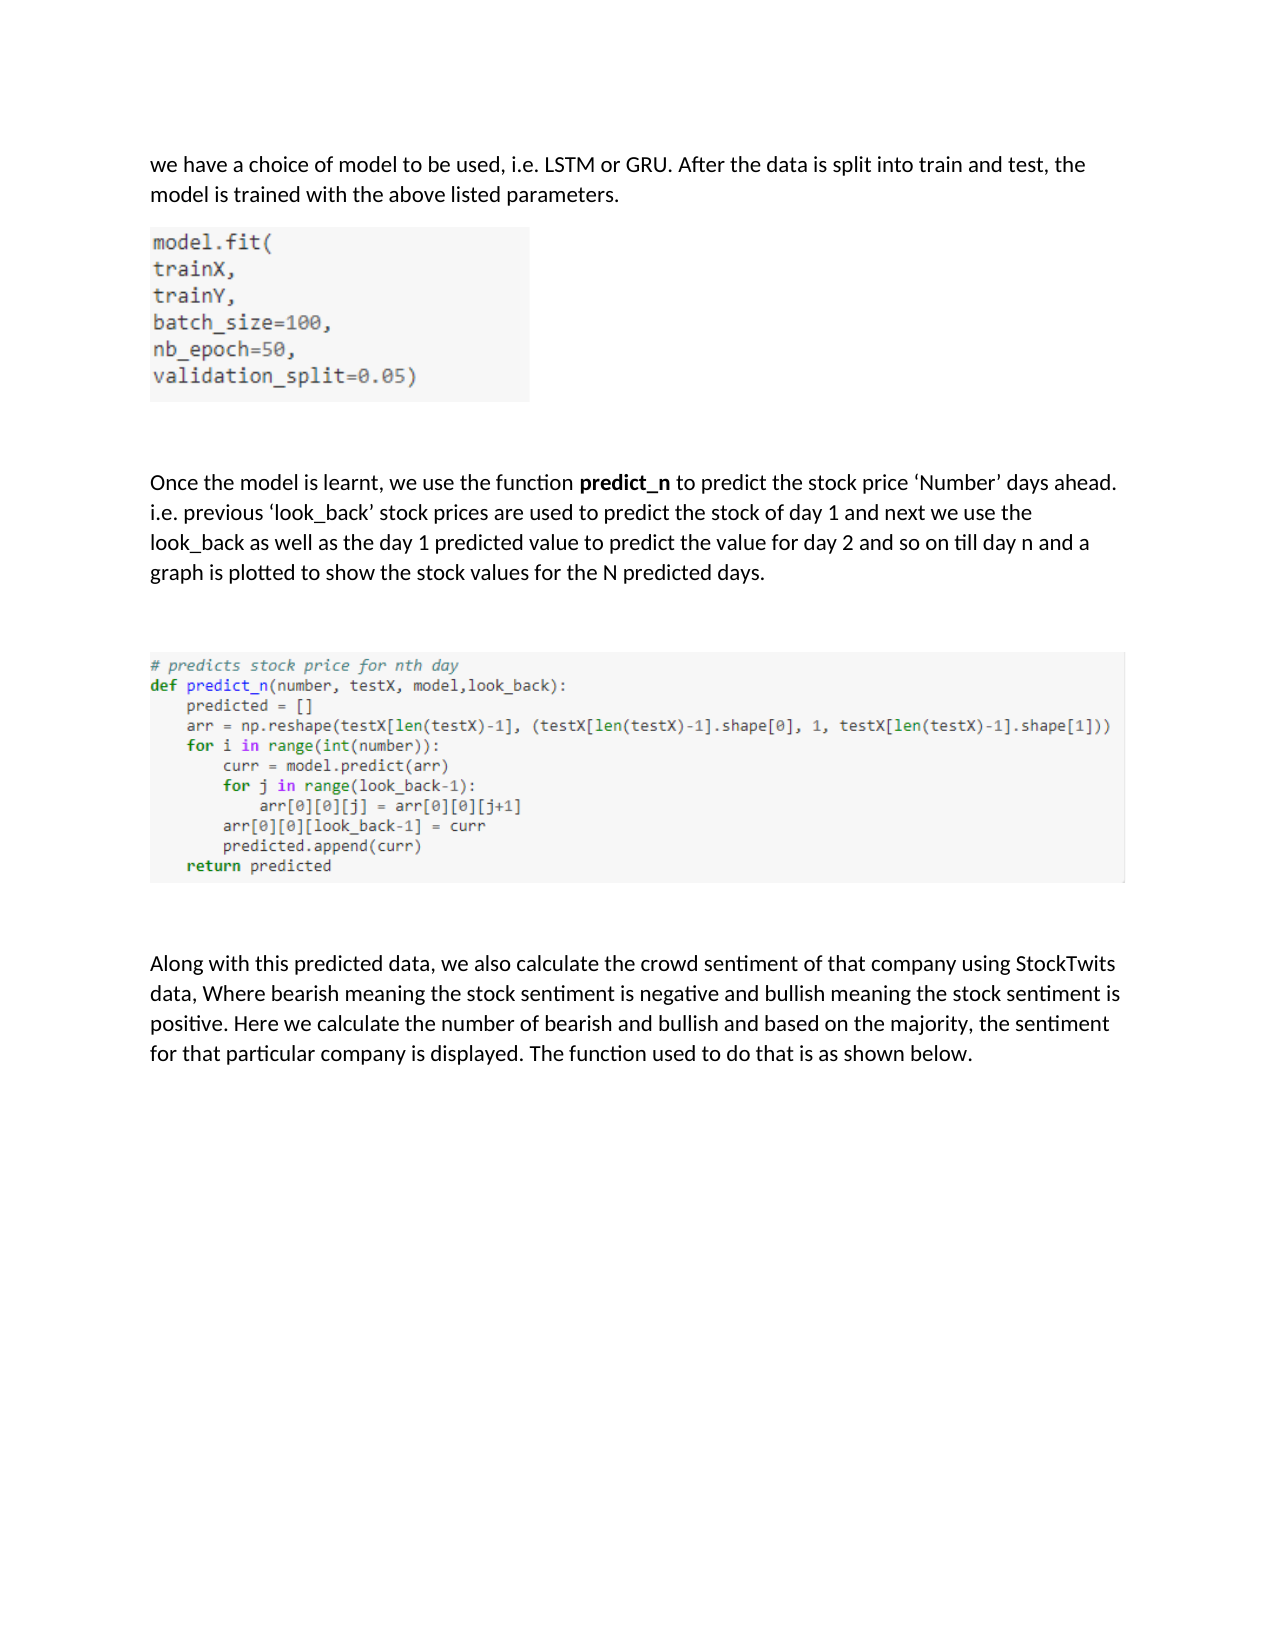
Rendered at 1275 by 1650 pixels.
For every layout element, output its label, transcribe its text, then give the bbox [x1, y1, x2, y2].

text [150, 150, 1125, 208]
picture [150, 652, 1125, 883]
text Once the model is learnt, we use the function predict_n to predict the stock price ‘Number’ days ahead. i.e. previous ‘look_back’ stock prices are used to predict the stock of day 1 and next we use the look_back as well as the day 1 predicted value to predict the value for day 2 and so on till day n and a graph is plotted to show the stock values for the N predicted days. [150, 468, 1125, 586]
text Along with this predicted data, we also calculate the crowd sentiment of that company using StockTwits data, Where bearish meaning the stock sentiment is negative and bullish meaning the stock sentiment is positive. Here we calculate the number of bearish and bullish and based on the majority, the sentiment for that particular company is displayed. The function used to do that is as shown below. [150, 949, 1125, 1067]
picture [150, 227, 530, 402]
